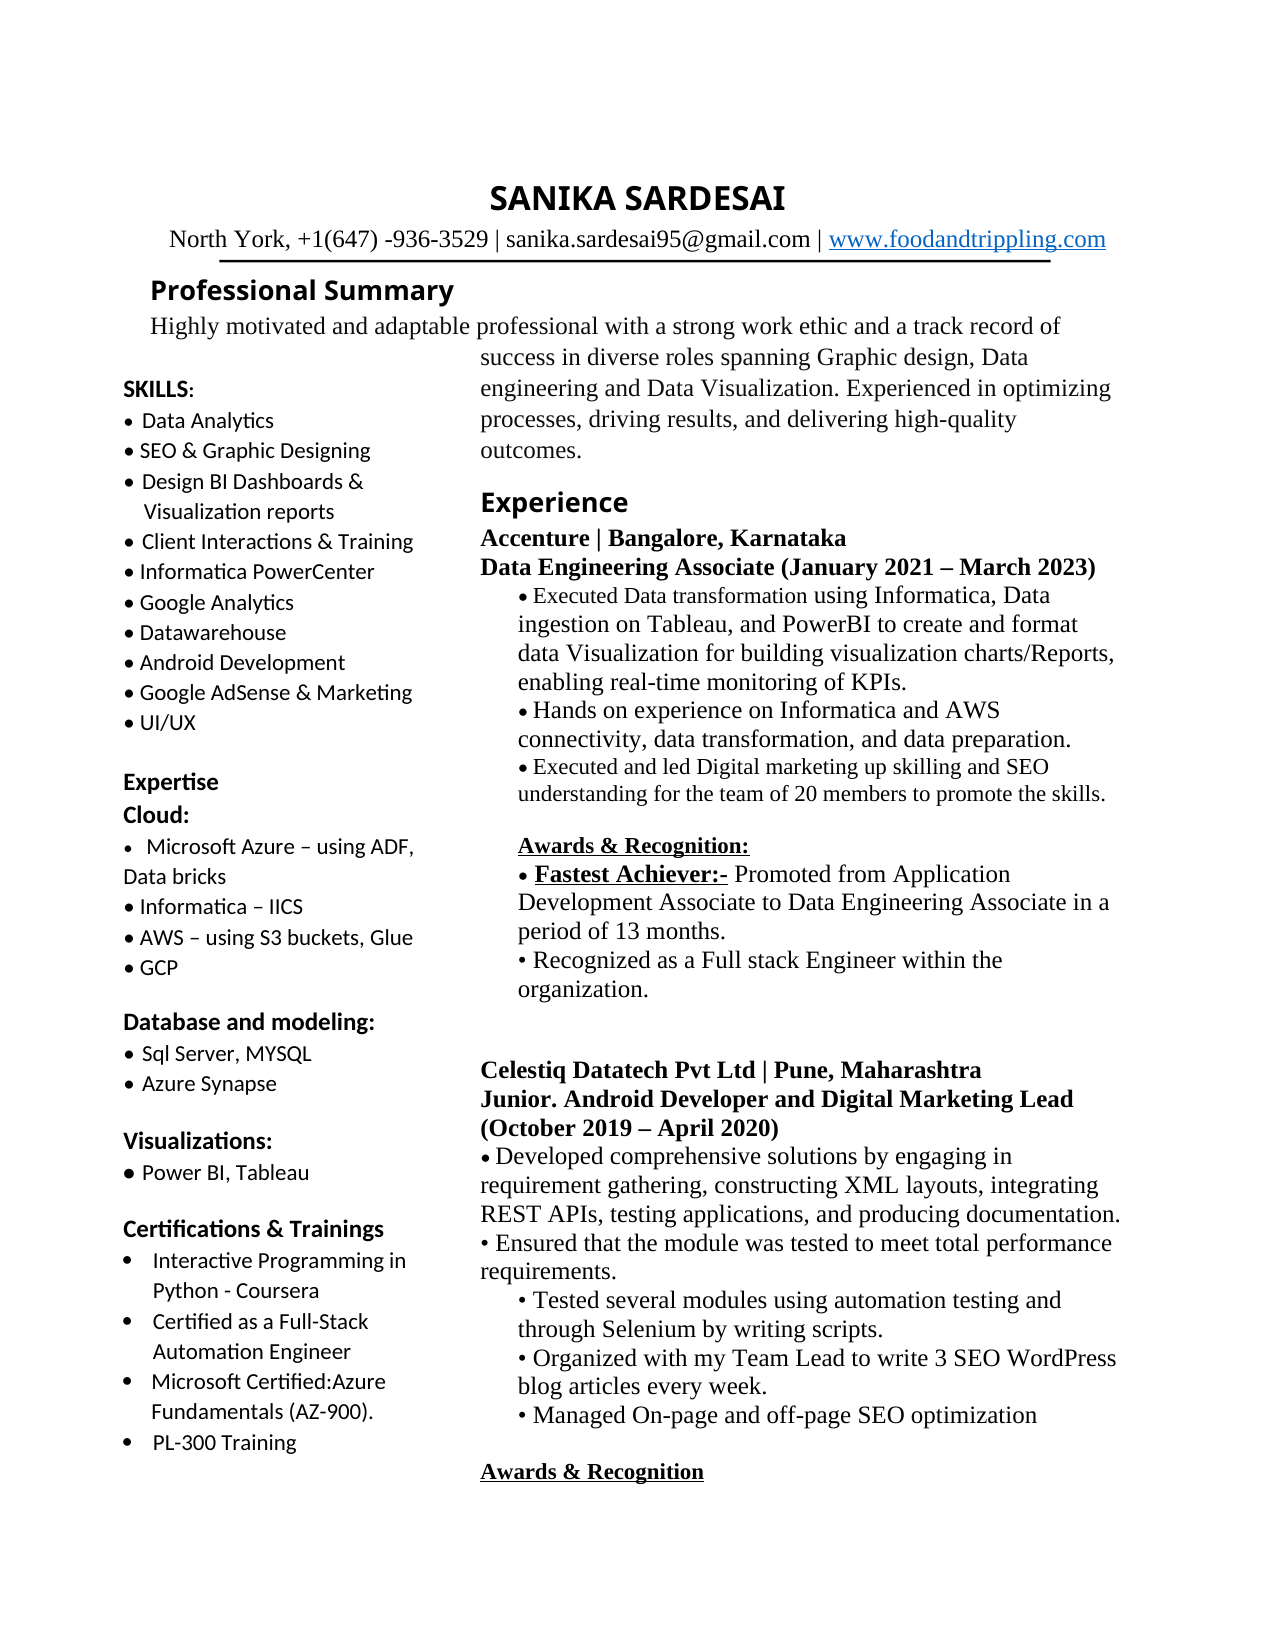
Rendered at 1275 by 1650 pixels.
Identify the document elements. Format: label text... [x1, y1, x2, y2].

subtitle Experience [461, 483, 1125, 520]
subtitle Professional Summary [150, 272, 1125, 308]
text • Organized with my Team Lead to write 3 SEO WordPress blog articles every week. [461, 1343, 1125, 1400]
text Awards & Recognition [461, 1458, 1125, 1484]
text Celestiq Datatech Pvt Ltd | Pune, Maharashtra [461, 1055, 1125, 1084]
text • Ensured that the module was tested to meet total performance requirements. [461, 1228, 1125, 1285]
text Junior. Android Developer and Digital Marketing Lead (October 2019 – April 2020) [461, 1084, 1125, 1141]
text • Tested several modules using automation testing and through Selenium by writing scripts. [461, 1285, 1125, 1343]
text • Executed Data transformation using Informatica, Data ingestion on Tableau, and PowerBI to create and format data Visualization for building visualization charts/Reports, enabling real-time monitoring of KPIs. [461, 581, 1125, 696]
text Data Engineering Associate (January 2021 – March 2023) [461, 552, 1125, 581]
text • Managed On-page and off-page SEO optimization [461, 1400, 1125, 1429]
text North York, +1(647) -936-3529 | sanika.sardesai95@gmail.com | www.foodandtrippling.com [150, 224, 1125, 253]
text • Developed comprehensive solutions by engaging in requirement gathering, constructing XML layouts, integrating REST APIs, testing applications, and producing documentation. [461, 1141, 1125, 1228]
subtitle SANIKA SARDESAI [150, 175, 1125, 220]
text • Fastest Achiever:- Promoted from Application Development Associate to Data Engineering Associate in a period of 13 months. [461, 859, 1125, 945]
text • Recognized as a Full stack Engineer within the organization. [461, 945, 1125, 1002]
text Awards & Recognition: [461, 832, 1125, 859]
list Highly motivated and adaptable professional with a strong work ethic and a track record of success in diverse roles spanning Graphic design, Data engineering and Data Visualization. Experienced in optimizing processes, driving results, and delivering high-quality outcomes. [150, 311, 1125, 464]
text • Hands on experience on Informatica and AWS connectivity, data transformation, and data preparation. [461, 696, 1125, 753]
text Accenture | Bangalore, Karnataka [461, 523, 1125, 552]
text • Executed and led Digital marketing up skilling and SEO understanding for the team of 20 members to promote the skills. [461, 753, 1125, 806]
